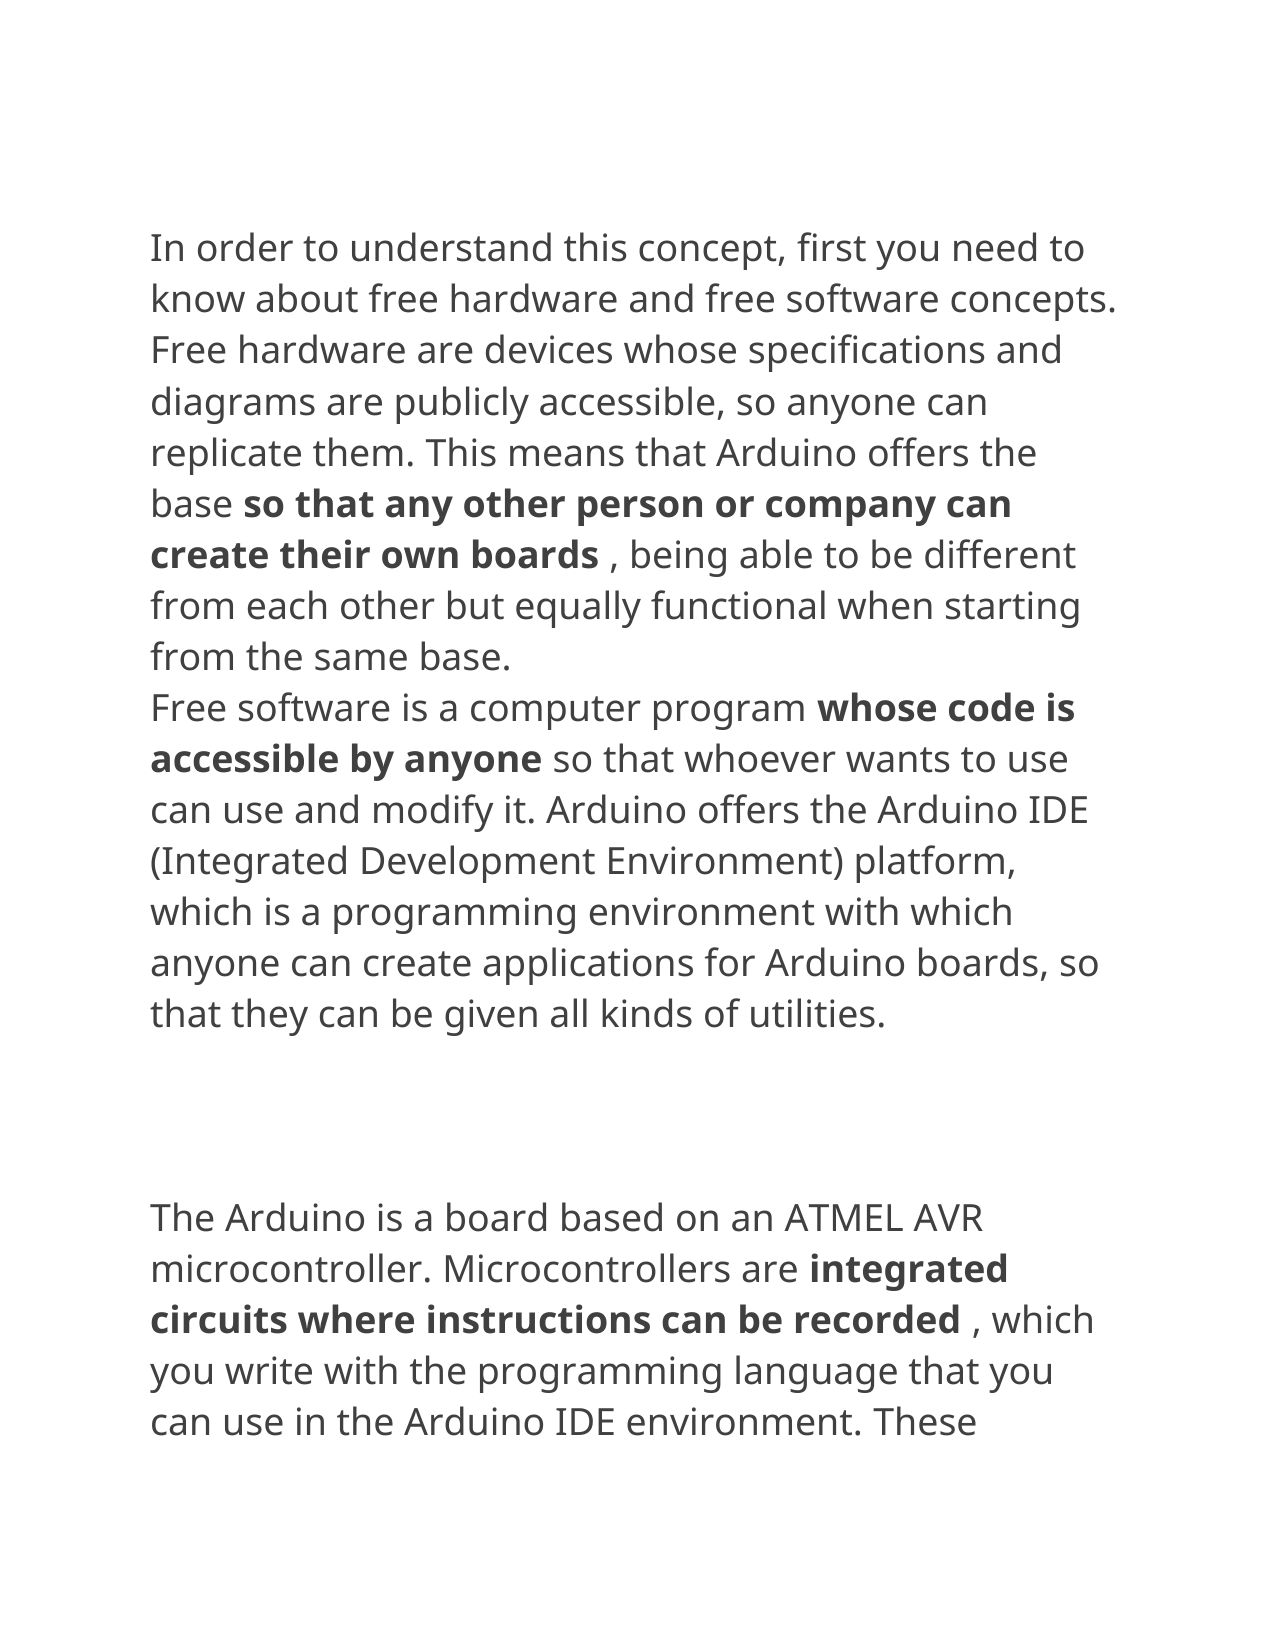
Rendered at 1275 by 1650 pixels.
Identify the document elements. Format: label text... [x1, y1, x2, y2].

text In order to understand this concept, first you need to know about free hardware and free software concepts. Free hardware are devices whose specifications and diagrams are publicly accessible, so anyone can replicate them. This means that Arduino offers the base so that any other person or company can create their own boards , being able to be different from each other but equally functional when starting from the same base. [150, 222, 1125, 681]
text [150, 1192, 1125, 1447]
text Free software is a computer program whose code is accessible by anyone so that whoever wants to use can use and modify it. Arduino offers the Arduino IDE (Integrated Development Environment) platform, which is a programming environment with which anyone can create applications for Arduino boards, so that they can be given all kinds of utilities. [150, 681, 1125, 1038]
